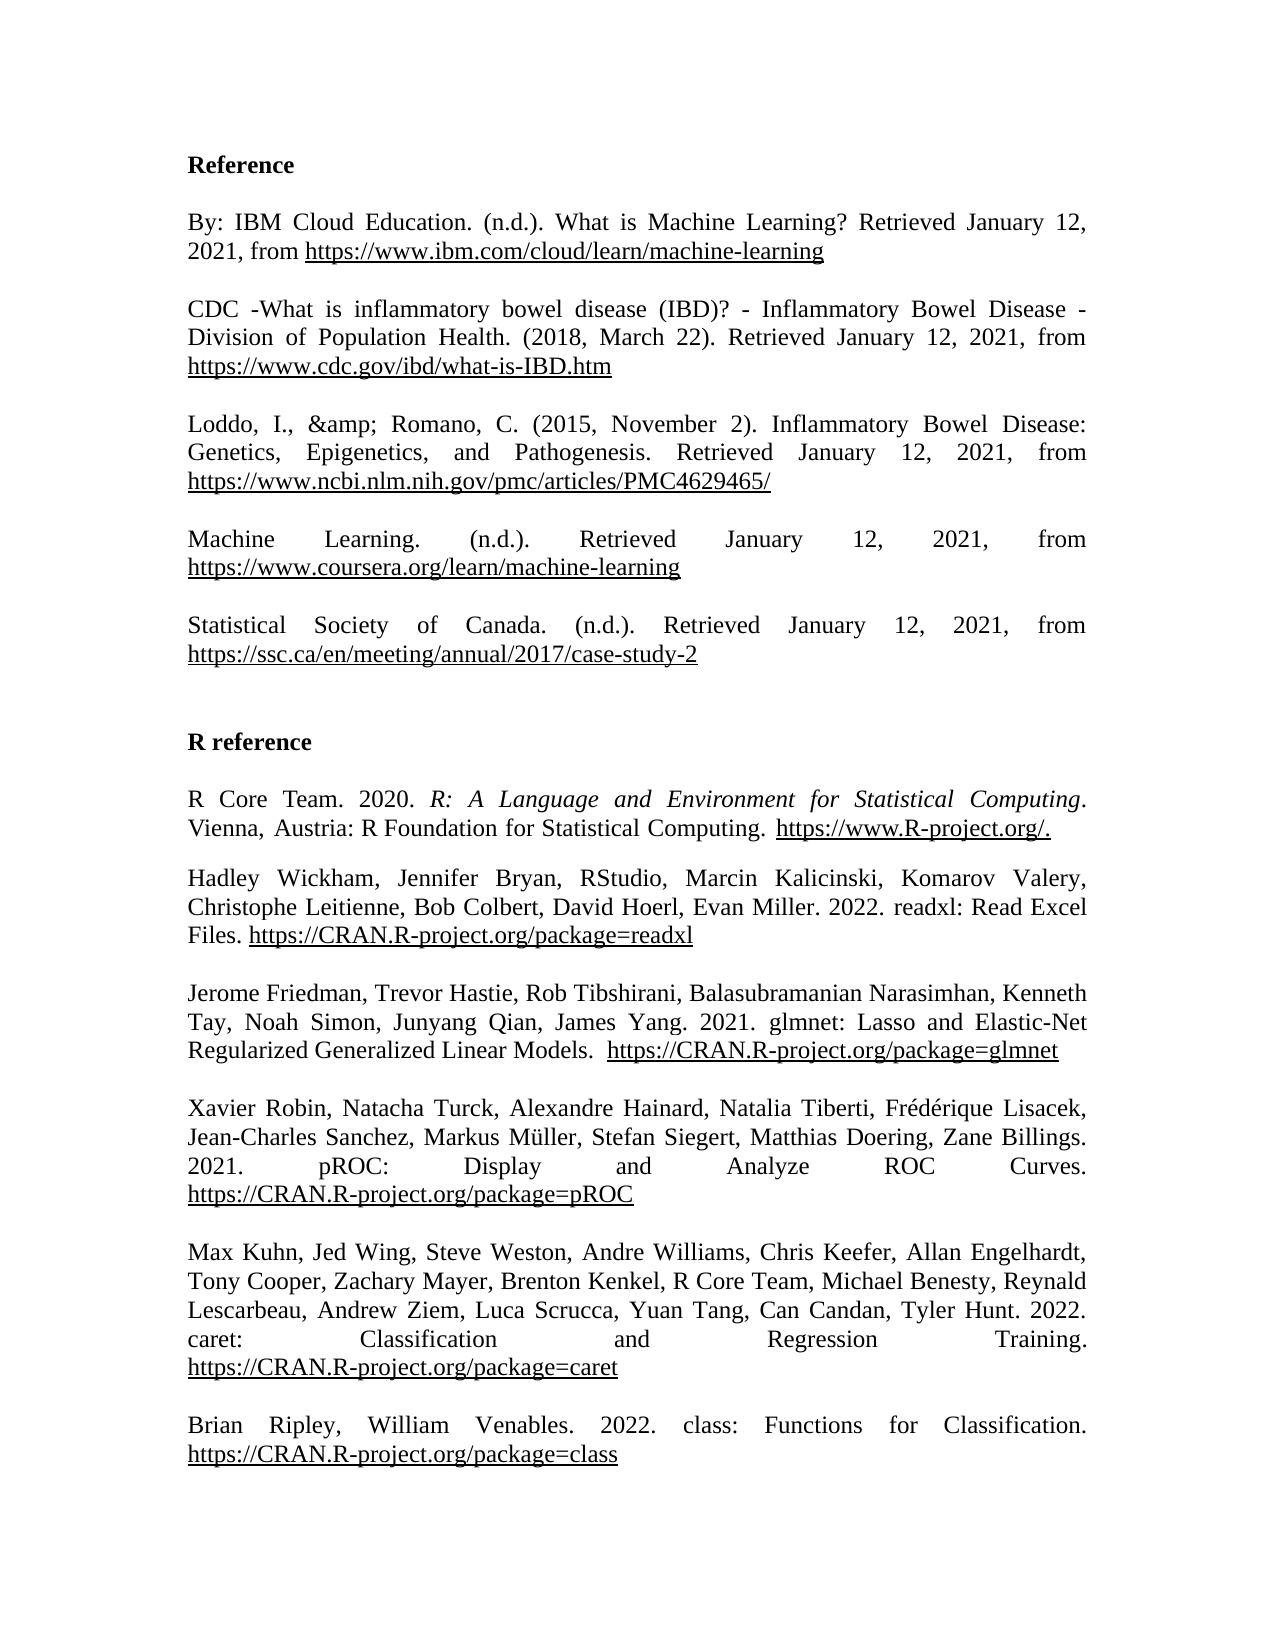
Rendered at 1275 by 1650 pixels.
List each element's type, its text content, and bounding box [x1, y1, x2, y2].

text R reference [187, 727, 1087, 756]
text Statistical Society of Canada. (n.d.). Retrieved January 12, 2021, from https://ssc.ca/en/meeting/annual/2017/case-study-2 [187, 610, 1087, 667]
text Hadley Wickham, Jennifer Bryan, RStudio, Marcin Kalicinski, Komarov Valery, Christophe Leitienne, Bob Colbert, David Hoerl, Evan Miller. 2022. readxl: Read Excel Files. https://CRAN.R-project.org/package=readxl [699, 892, 1087, 949]
text Loddo, I., &amp; Romano, C. (2015, November 2). Inflammatory Bowel Disease: Genetics, Epigenetics, and Pathogenesis. Retrieved January 12, 2021, from https://www.ncbi.nlm.nih.gov/pmc/articles/PMC4629465/ [187, 409, 1087, 495]
text Jerome Friedman, Trevor Hastie, Rob Tibshirani, Balasubramanian Narasimhan, Kenneth Tay, Noah Simon, Junyang Qian, James Yang. 2021. glmnet: Lasso and Elastic-Net Regularized Generalized Linear Models. https://CRAN.R-project.org/package=glmnet [187, 1017, 601, 1064]
text Brian Ripley, William Venables. 2022. class: Functions for Classification. https://CRAN.R-project.org/package=class [618, 1410, 1087, 1468]
text By: IBM Cloud Education. (n.d.). What is Machine Learning? Retrieved January 12, 2021, from https://www.ibm.com/cloud/learn/machine-learning [187, 207, 1087, 265]
subtitle Xavier Robin, Natacha Turck, Alexandre Hainard, Natalia Tiberti, Frédérique Lisacek, Jean-Charles Sanchez, Markus Müller, Stefan Siegert, Matthias Doering, Zane Billings. 2021. pROC: Display and Analyze ROC Curves. https://CRAN.R-project.org/package=pROC [187, 1093, 1087, 1208]
text Machine Learning. (n.d.). Retrieved January 12, 2021, from https://www.coursera.org/learn/machine-learning [187, 524, 1087, 581]
text CDC -What is inflammatory bowel disease (IBD)? - Inflammatory Bowel Disease - Division of Population Health. (2018, March 22). Retrieved January 12, 2021, from https://www.cdc.gov/ibd/what-is-IBD.htm [187, 294, 1087, 380]
text Jerome Friedman, Trevor Hastie, Rob Tibshirani, Balasubramanian Narasimhan, Kenneth Tay, Noah Simon, Junyang Qian, James Yang. 2021. glmnet: Lasso and Elastic-Net Regularized Generalized Linear Models. https://CRAN.R-project.org/package=glmnet [769, 1007, 1087, 1064]
subtitle Max Kuhn, Jed Wing, Steve Weston, Andre Williams, Chris Keefer, Allan Engelhardt, Tony Cooper, Zachary Mayer, Brenton Kenkel, R Core Team, Michael Benesty, Reynald Lescarbeau, Andrew Ziem, Luca Scrucca, Yuan Tang, Can Candan, Tyler Hunt. 2022. caret: Classification and Regression Training. https://CRAN.R-project.org/package=caret [187, 1276, 1087, 1381]
text R Core Team. 2020. R: A Language and Environment for Statistical Computing. Vienna, Austria: R Foundation for Statistical Computing. https://www.R-project.org/. [187, 784, 1087, 842]
text Reference [187, 150, 1087, 179]
